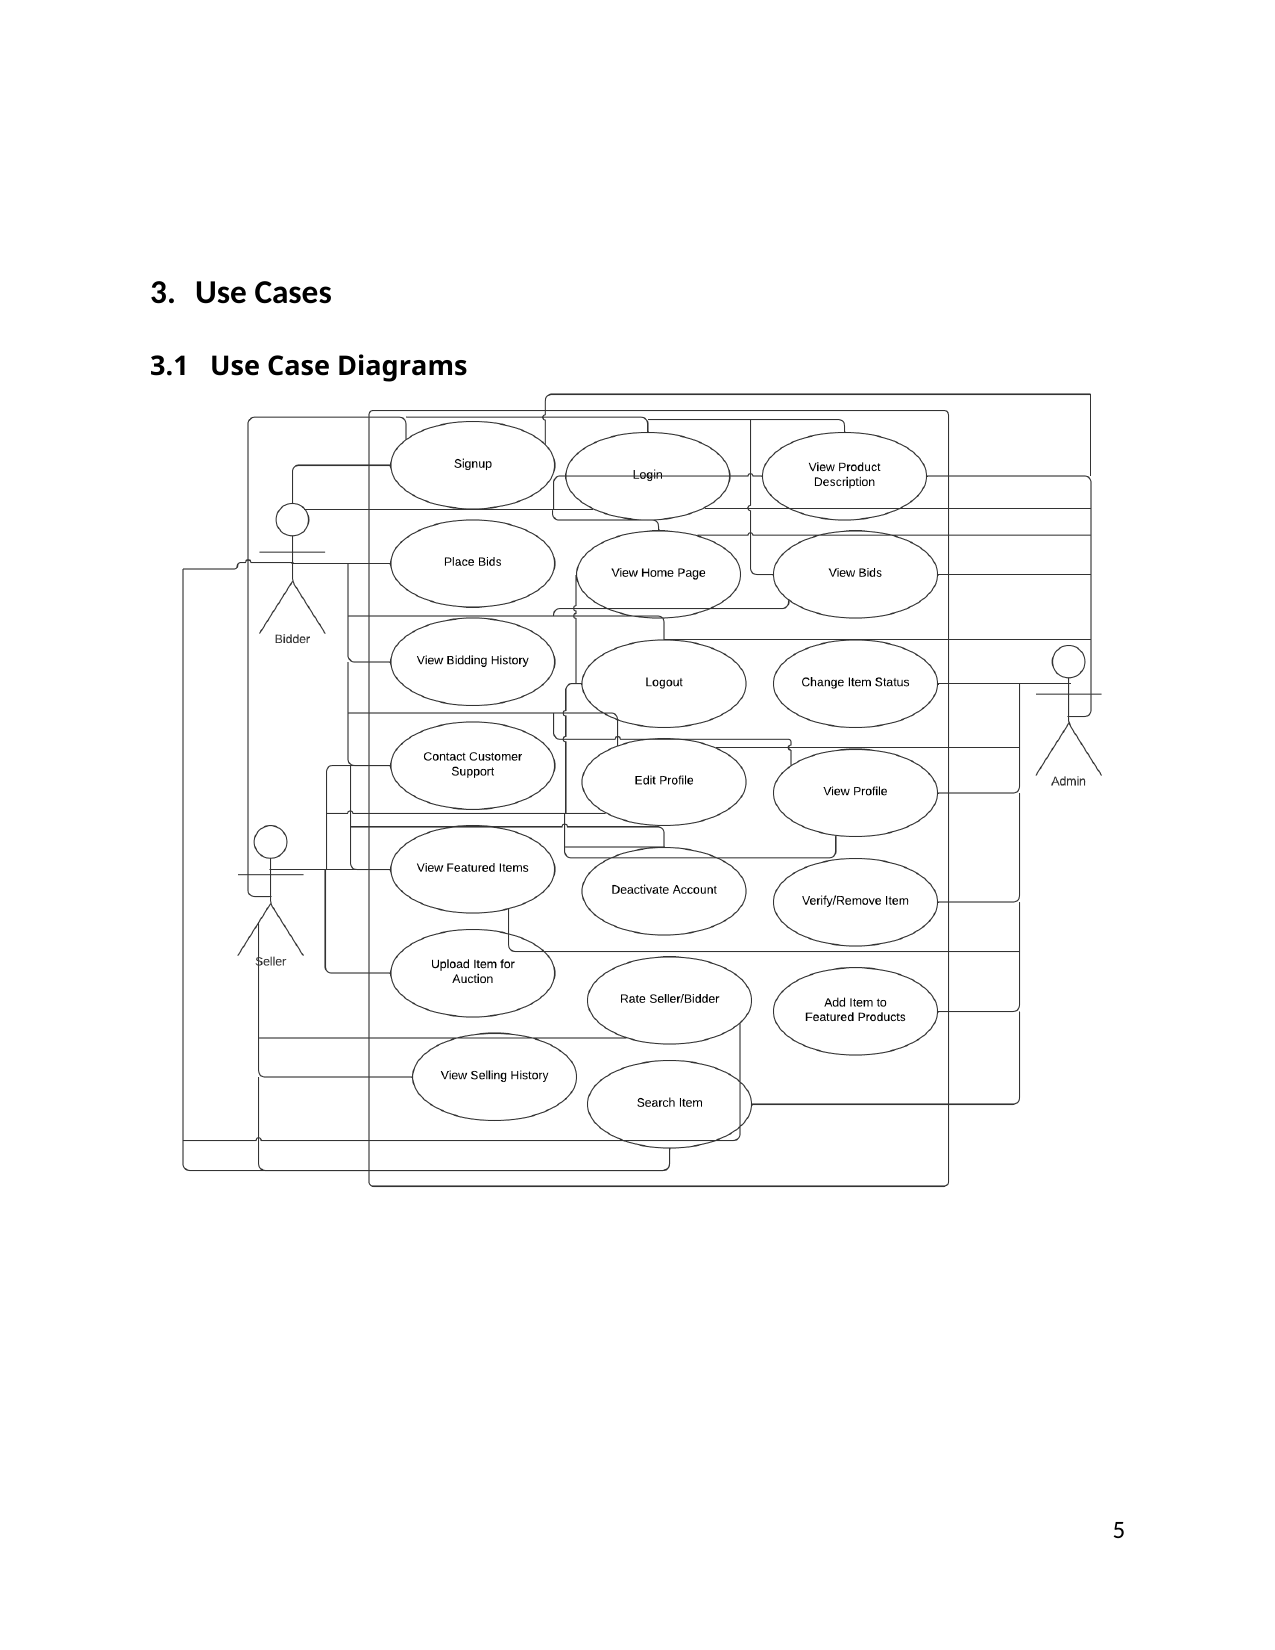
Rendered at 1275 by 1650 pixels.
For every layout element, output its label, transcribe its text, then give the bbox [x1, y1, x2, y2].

subtitle Use Cases [150, 271, 1125, 312]
picture [150, 383, 1134, 1246]
subtitle Use Case Diagrams [150, 346, 1125, 383]
